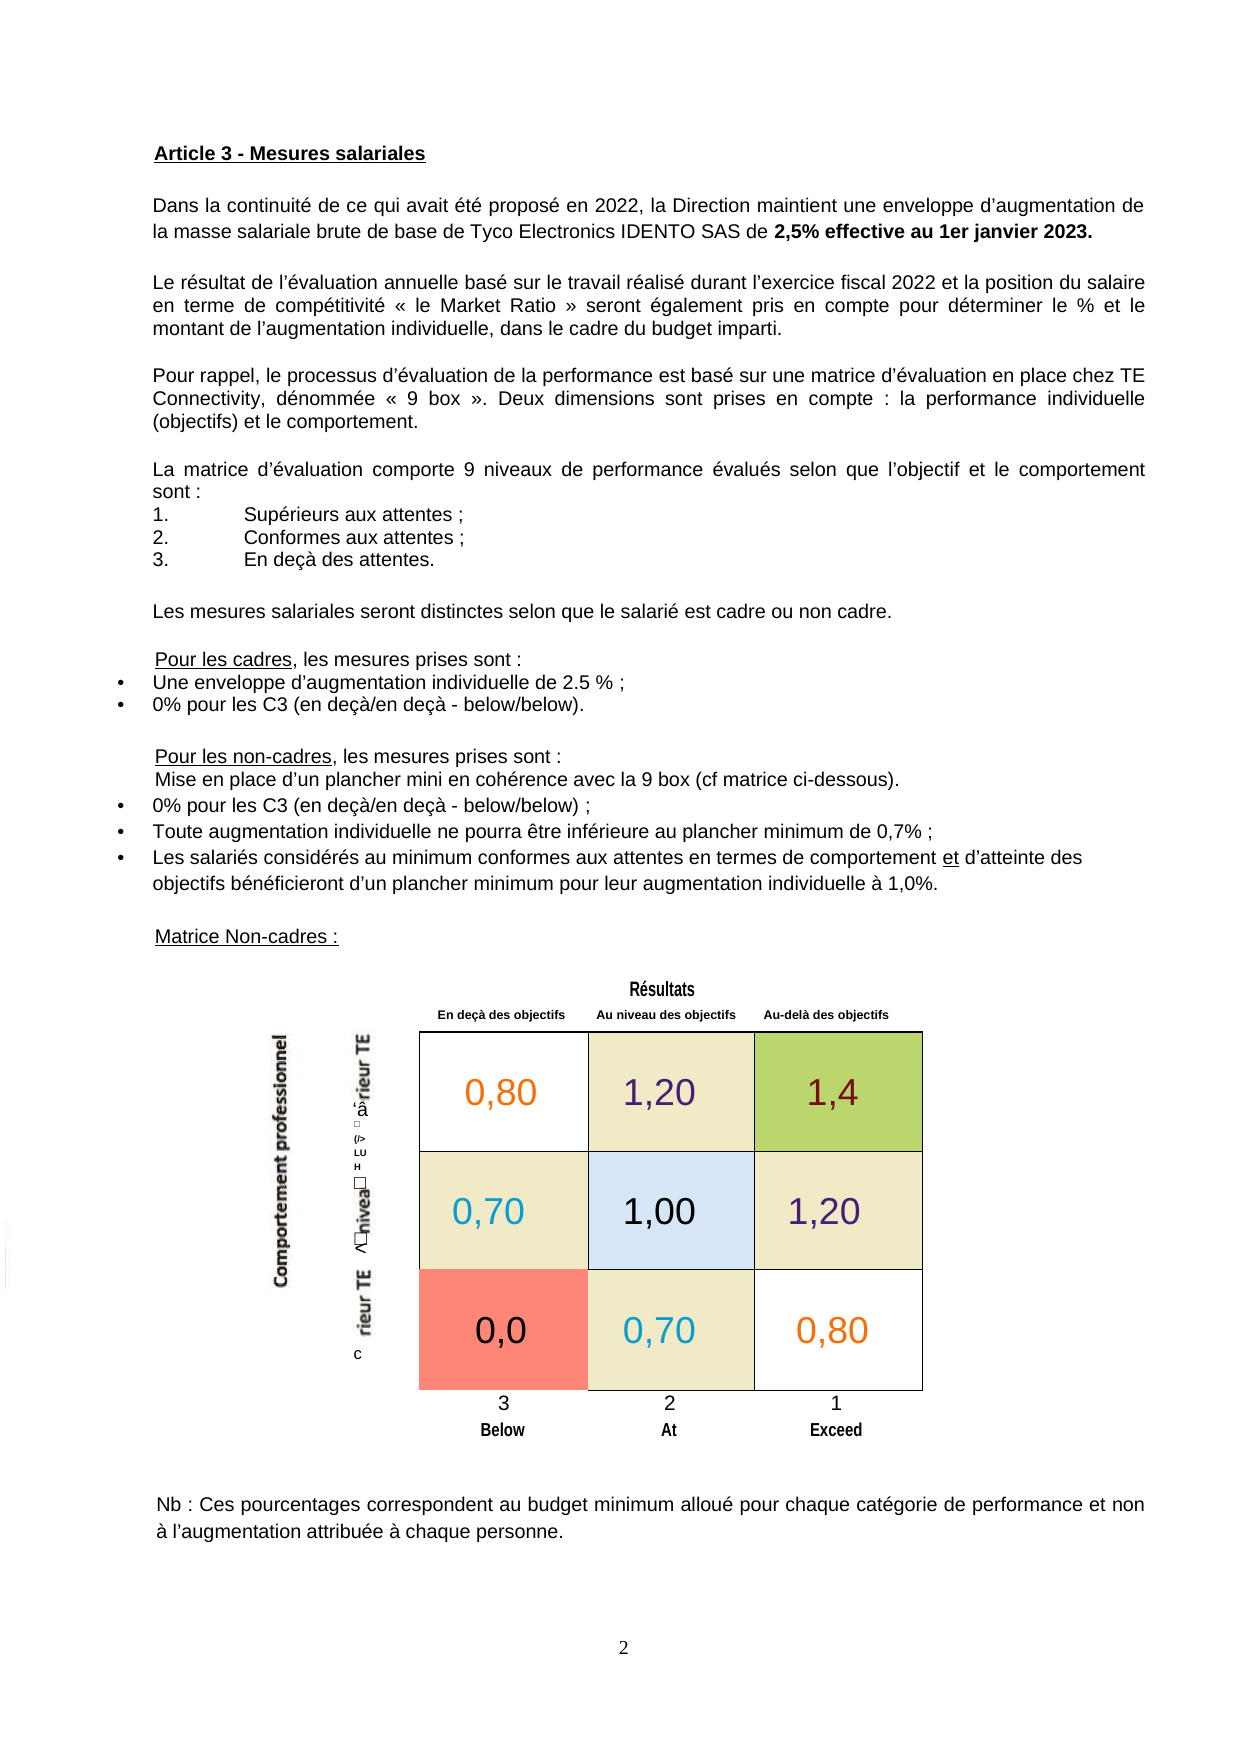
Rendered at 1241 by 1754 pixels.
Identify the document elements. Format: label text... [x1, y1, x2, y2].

picture [355, 1234, 366, 1238]
list Une enveloppe d’augmentation individuelle de 2.5 % ; [117, 671, 1147, 693]
picture [4, 1034, 292, 1289]
text Les mesures salariales seront distinctes selon que le salarié est cadre ou non cadre. [152, 600, 1147, 623]
list Supérieurs aux attentes ; [152, 503, 1147, 526]
list Toute augmentation individuelle ne pourra être inférieure au plancher minimum de 0,7% ; [117, 820, 1147, 843]
list Les salariés considérés au minimum conformes aux attentes en termes de comportement et d’atteinte des objectifs bénéficieront d’un plancher minimum pour leur augmentation individuelle à 1,0%. [117, 846, 1147, 895]
text Mise en place d’un plancher mini en cohérence avec la 9 box (cf matrice ci-dessous). [152, 768, 1147, 791]
text Pour les cadres, les mesures prises sont : [152, 648, 1147, 671]
picture [351, 1267, 376, 1337]
list Conformes aux attentes ; [152, 526, 1147, 548]
list 0% pour les C3 (en deçà/en deçà - below/below) ; [117, 794, 1147, 817]
text Pour rappel, le processus d’évaluation de la performance est basé sur une matrice d’évaluation en place chez TE Connectivity, dénommée « 9 box ». Deux dimensions sont prises en compte : la performance individuelle (objectifs) et le comportement. [152, 364, 1147, 432]
text Dans la continuité de ce qui avait été proposé en 2022, la Direction maintient une enveloppe d’augmentation de la masse salariale brute de base de Tyco Electronics IDENTO SAS de 2,5% effective au 1er janvier 2023. [152, 194, 1147, 243]
picture [351, 1031, 377, 1101]
text Pour les non-cadres, les mesures prises sont : [152, 745, 1147, 768]
picture [352, 1187, 375, 1238]
text Le résultat de l’évaluation annuelle basé sur le travail réalisé durant l’exercice fiscal 2022 et la position du salaire en terme de compétitivité « le Market Ratio » seront également pris en compte pour déterminer le % et le montant de l’augmentation individuelle, dans le cadre du budget imparti. [152, 271, 1147, 339]
list En deçà des attentes. [152, 548, 1147, 571]
text Nb : Ces pourcentages correspondent au budget minimum alloué pour chaque catégorie de performance et non à l’augmentation attribuée à chaque personne. [156, 1493, 1147, 1542]
text Matrice Non-cadres : [152, 925, 1147, 948]
text La matrice d’évaluation comporte 9 niveaux de performance évalués selon que l’objectif et le comportement sont : [152, 457, 1147, 503]
list 0% pour les C3 (en deçà/en deçà - below/below). [117, 693, 1147, 716]
subtitle Article 3 - Mesures salariales [152, 142, 1147, 165]
